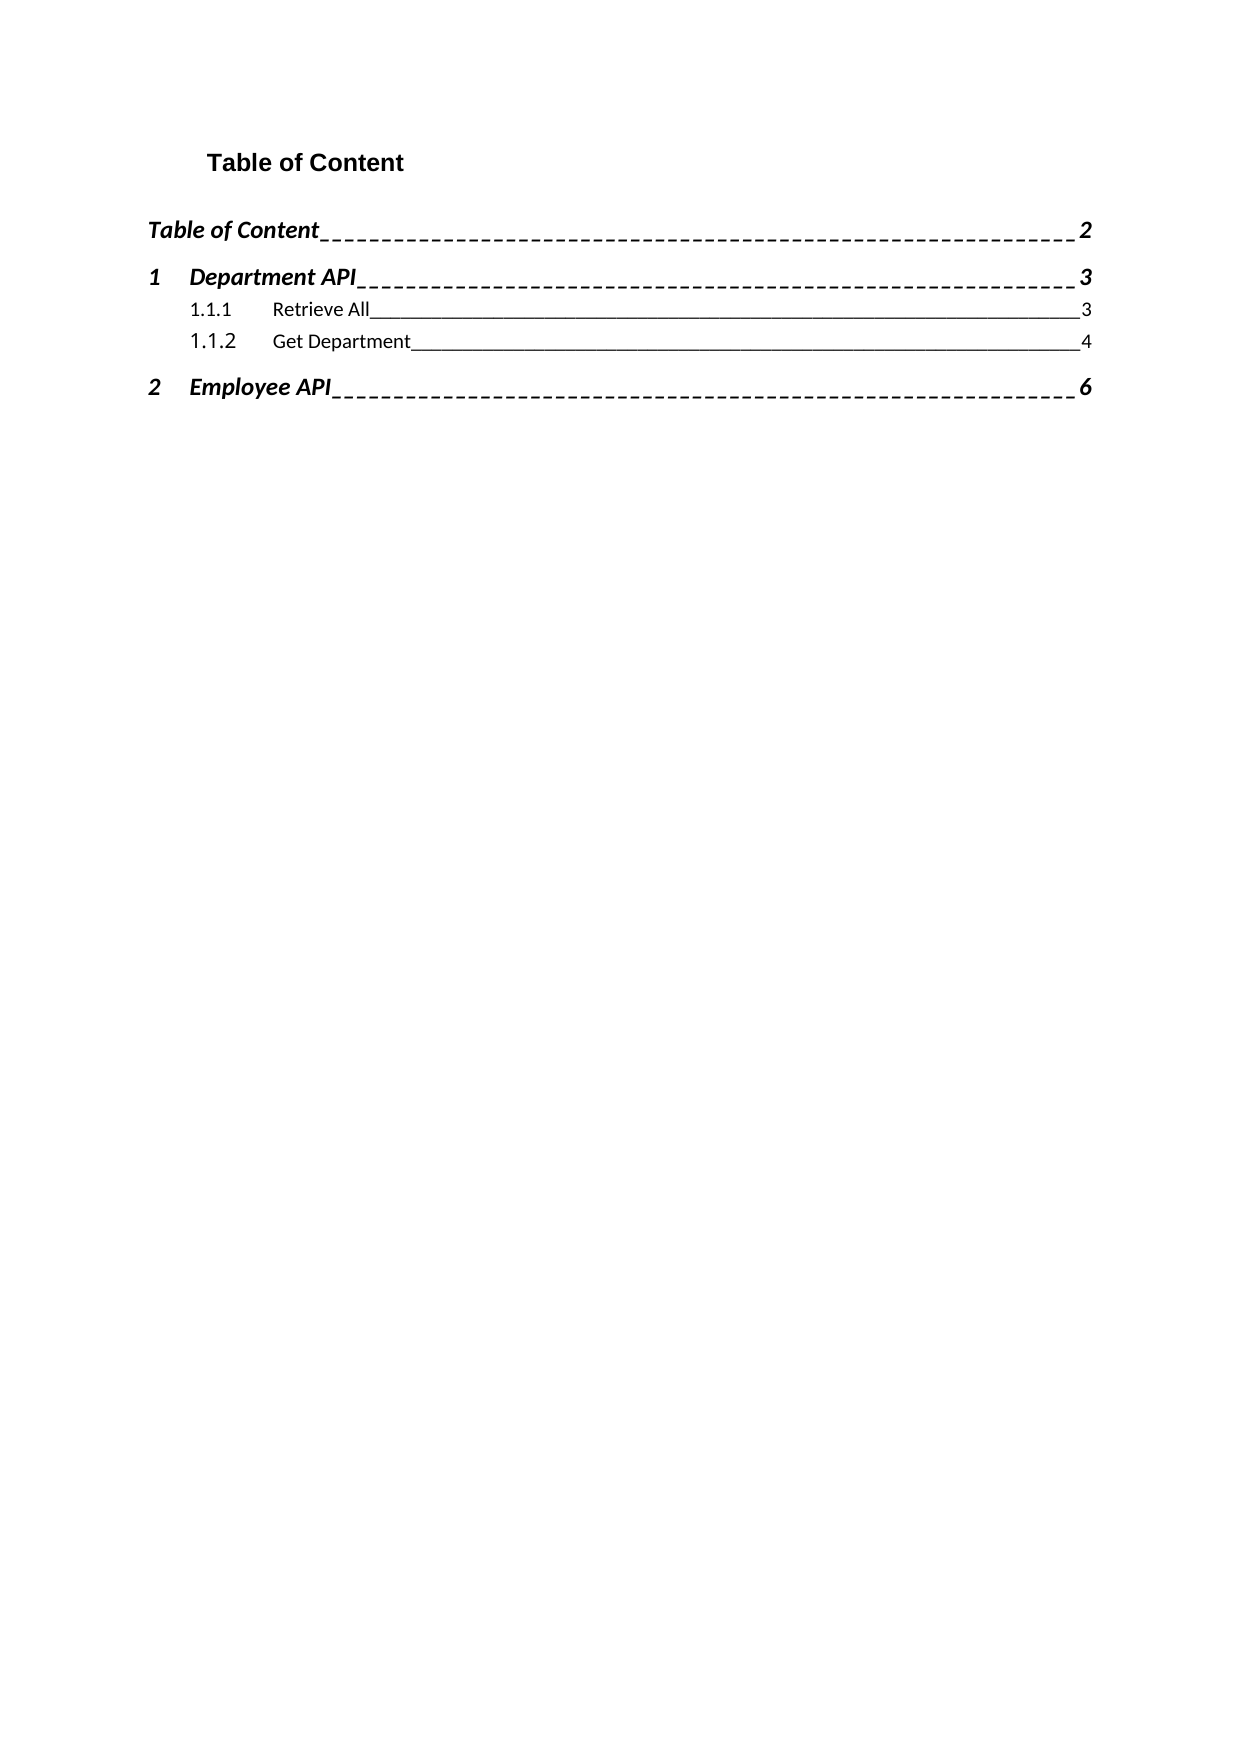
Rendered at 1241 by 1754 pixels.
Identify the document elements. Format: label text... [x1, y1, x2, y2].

text 1.1.2 Get Department 4 [189, 326, 1093, 354]
text 1.1.1 Retrieve All 3 [189, 296, 1093, 322]
text 1 Department API 3 [148, 261, 1093, 292]
text 2 Employee API 6 [148, 371, 1093, 401]
subtitle Table of Content [207, 148, 1093, 176]
text Table of Content 2 [148, 214, 1093, 244]
